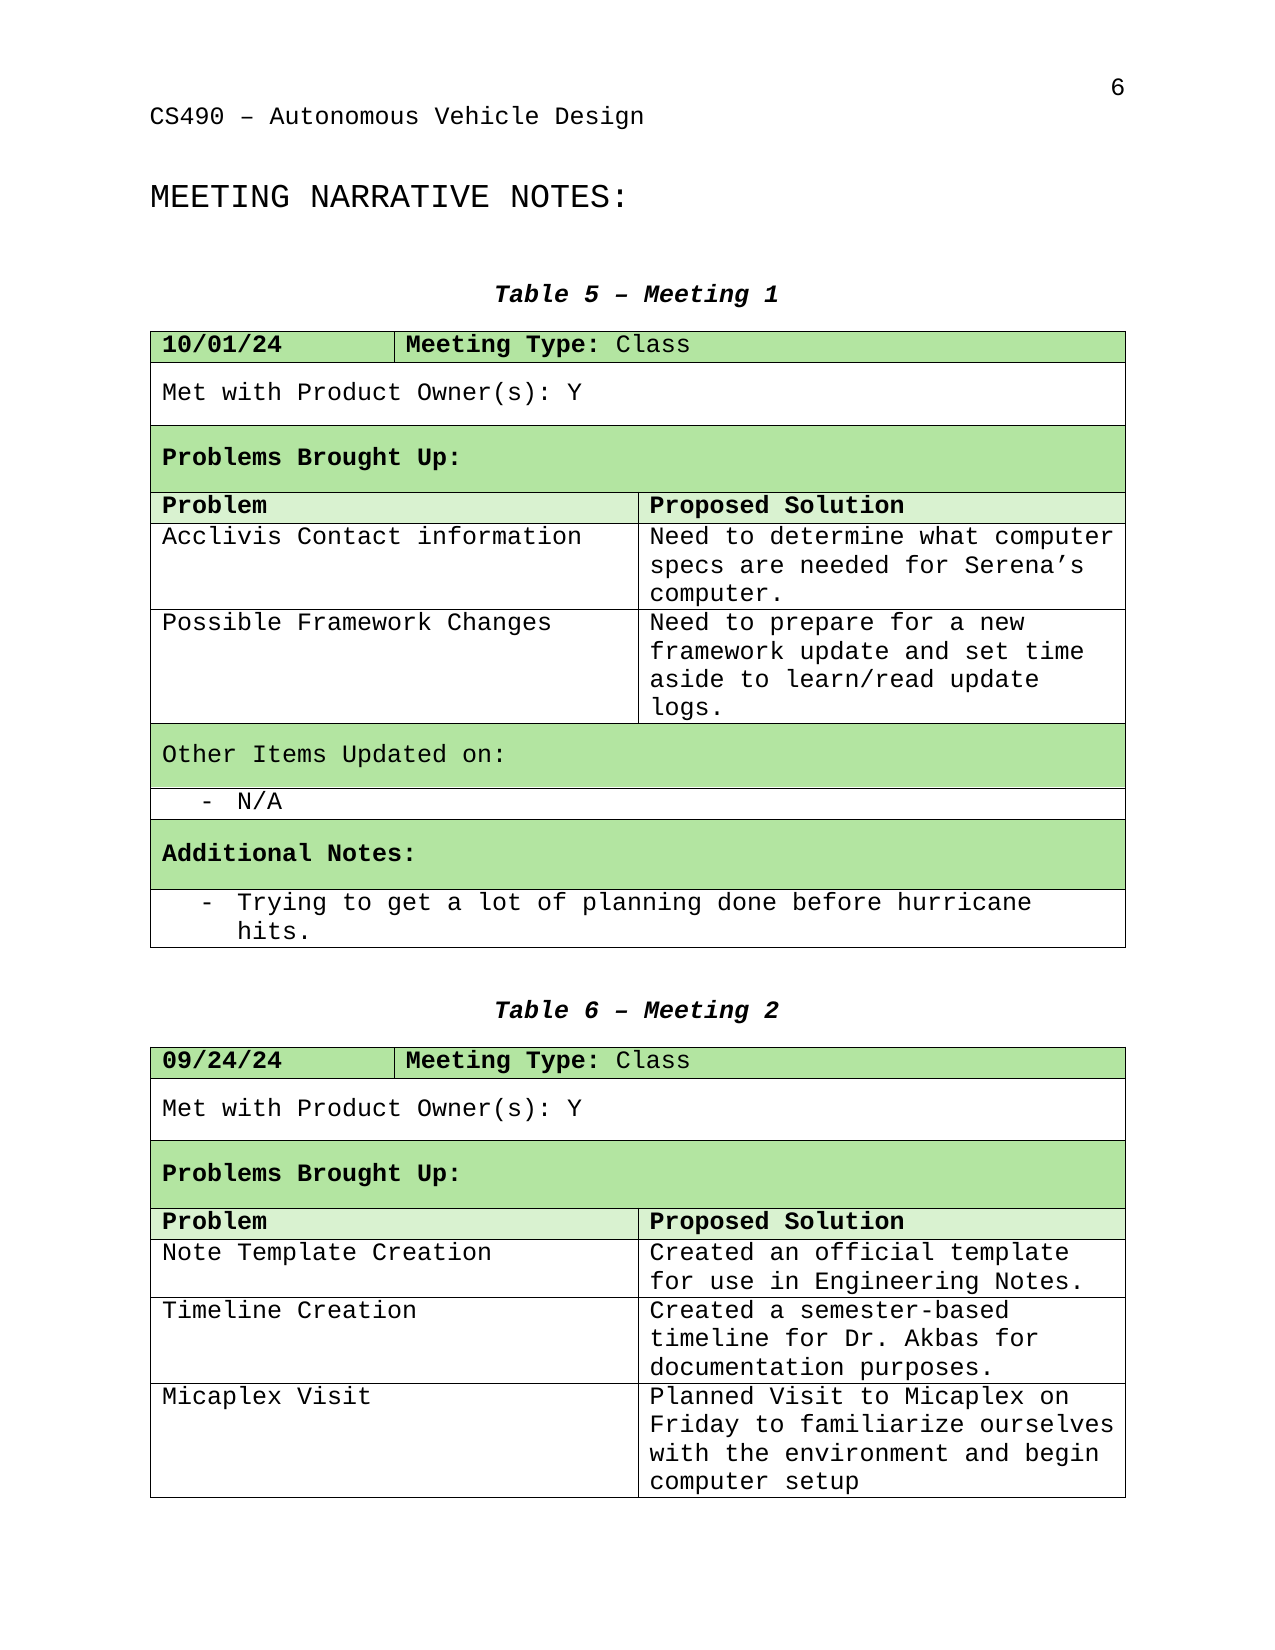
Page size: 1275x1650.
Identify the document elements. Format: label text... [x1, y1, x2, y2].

table_cell Acclivis Contact information [151, 524, 638, 609]
table_cell Planned Visit to Micaplex on Friday to familiarize ourselves with the environment and begin computer setup [639, 1384, 1125, 1497]
table_cell N/A [151, 789, 1125, 819]
table_header 10/01/24 [151, 332, 394, 362]
subtitle MEETING NARRATIVE NOTES: [150, 179, 1125, 217]
table_cell Trying to get a lot of planning done before hurricane hits. [151, 890, 1125, 947]
table_cell Created an official template for use in Engineering Notes. [639, 1240, 1125, 1297]
table_header Meeting Type: Class [395, 332, 1125, 362]
table_cell Proposed Solution [639, 1209, 1125, 1239]
table_cell Problems Brought Up: [151, 426, 1125, 492]
table_cell Additional Notes: [151, 820, 1125, 889]
table_cell Proposed Solution [639, 493, 1125, 523]
table_cell Possible Framework Changes [151, 610, 638, 723]
table_cell Met with Product Owner(s): Y [151, 363, 1125, 424]
table_header 09/24/24 [151, 1048, 394, 1078]
table_cell Micaplex Visit [151, 1384, 638, 1497]
table_cell Problems Brought Up: [151, 1141, 1125, 1208]
table_cell Timeline Creation [151, 1298, 638, 1383]
table_cell Created a semester-based timeline for Dr. Akbas for documentation purposes. [639, 1298, 1125, 1383]
text Table 6 – Meeting 2 [150, 997, 1125, 1026]
table_cell Problem [151, 493, 638, 523]
table_cell Need to determine what computer specs are needed for Serena’s computer. [639, 524, 1125, 609]
table_header Meeting Type: Class [395, 1048, 1125, 1078]
text Table 5 – Meeting 1 [150, 281, 1125, 309]
table_cell Other Items Updated on: [151, 724, 1125, 787]
table_cell Note Template Creation [151, 1240, 638, 1297]
table_cell Problem [151, 1209, 638, 1239]
table_cell Met with Product Owner(s): Y [151, 1079, 1125, 1140]
table_cell Need to prepare for a new framework update and set time aside to learn/read update logs. [639, 610, 1125, 723]
